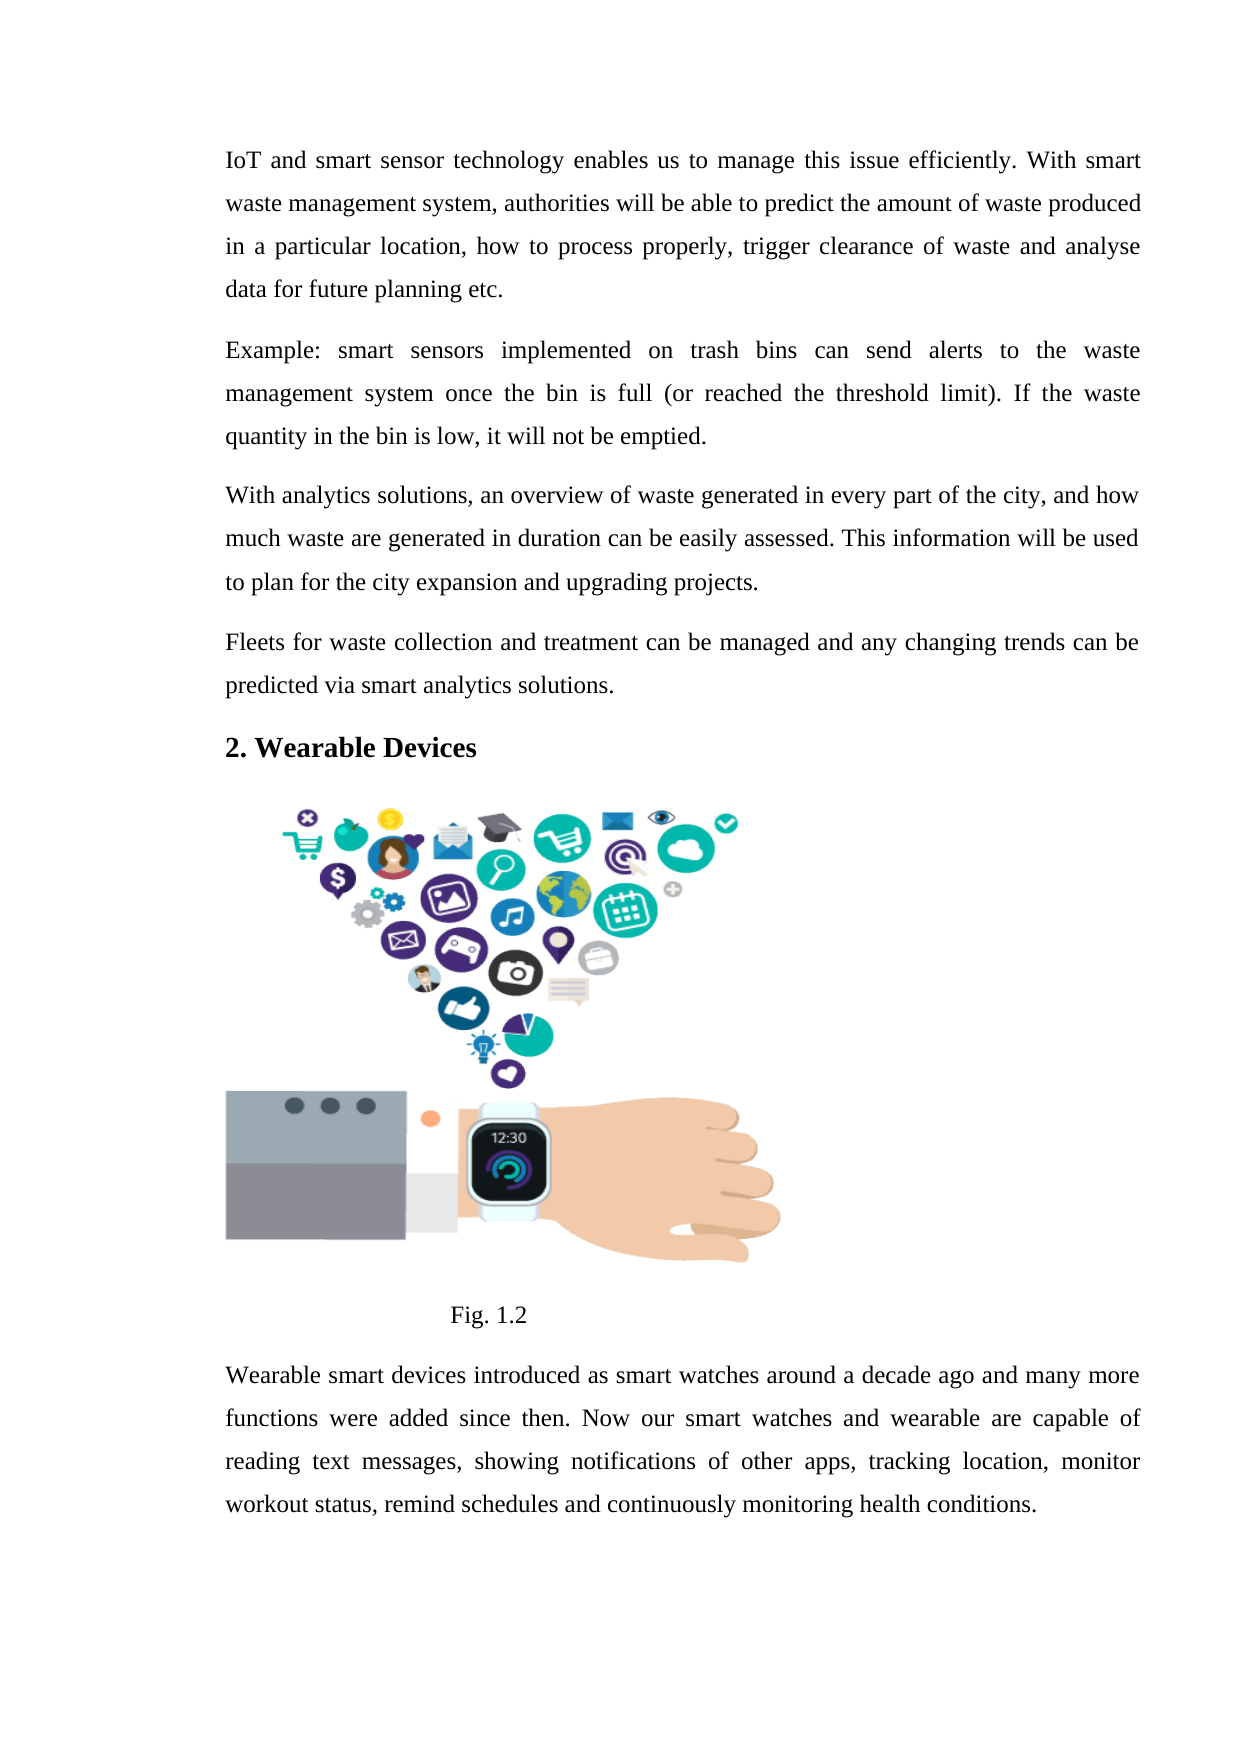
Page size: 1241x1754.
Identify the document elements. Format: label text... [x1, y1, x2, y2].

text Wearable smart devices introduced as smart watches around a decade ago and many more functions were added since then. Now our smart watches and wearable are capable of reading text messages, showing notifications of other apps, tracking location, monitor workout status, remind schedules and continuously monitoring health conditions. [225, 1360, 1141, 1518]
subtitle Wearable Devices [225, 730, 1240, 764]
text Example: smart sensors implemented on trash bins can send alerts to the waste management system once the bin is full (or reached the threshold limit). If the waste quantity in the bin is low, it will not be emptied. [225, 335, 1142, 450]
picture [225, 808, 781, 1263]
text Fleets for waste collection and treatment can be managed and any changing trends can be predicted via smart analytics solutions. [225, 627, 1140, 699]
text With analytics solutions, an overview of waste generated in every part of the city, and how much waste are generated in duration can be easily assessed. This information will be used to plan for the city expansion and upgrading projects. [225, 480, 1141, 595]
text Fig. 1.2 [450, 1300, 1240, 1329]
text IoT and smart sensor technology enables us to manage this issue efficiently. With smart waste management system, authorities will be able to predict the amount of waste produced in a particular location, how to process properly, trigger clearance of waste and analyse data for future planning etc. [225, 145, 1142, 303]
